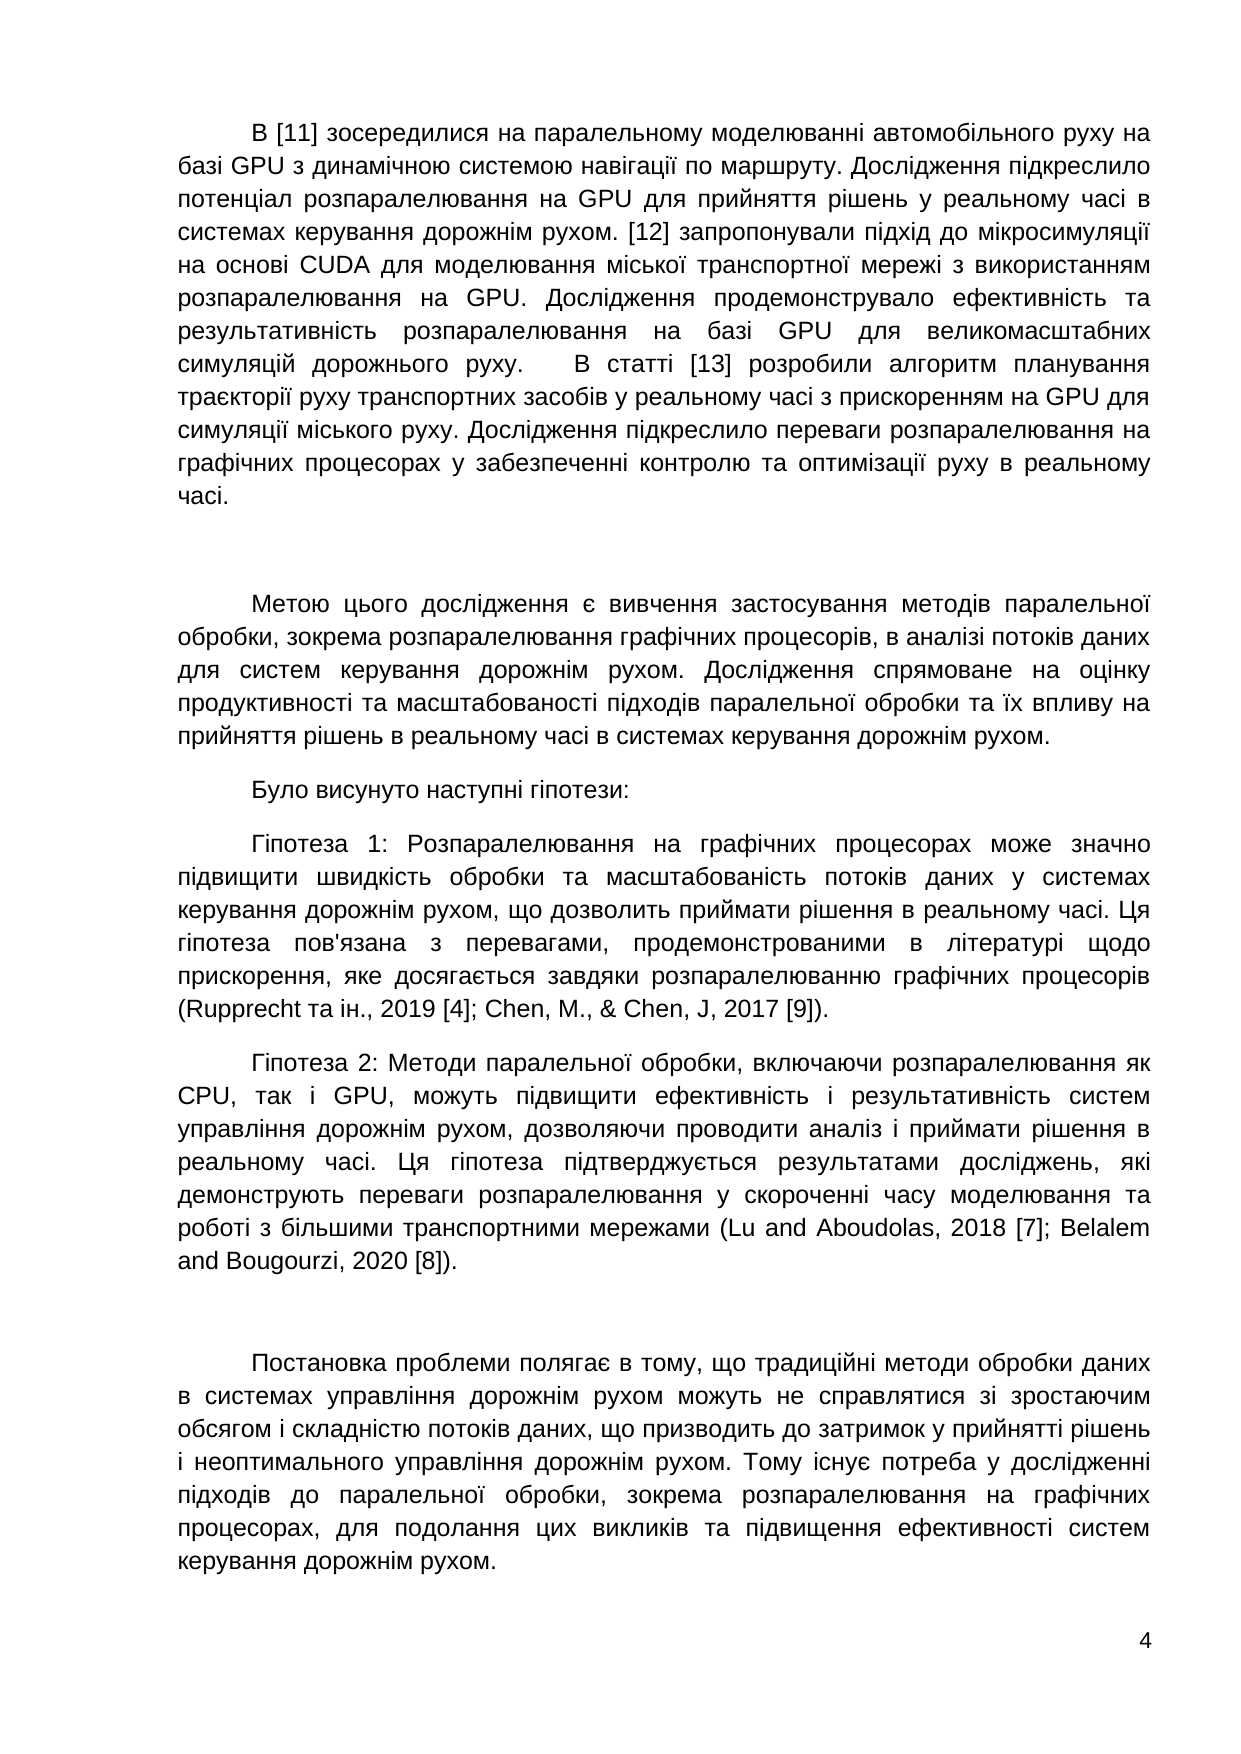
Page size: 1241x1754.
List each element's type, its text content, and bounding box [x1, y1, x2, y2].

text Постановка проблеми полягає в тому, що традиційні методи обробки даних в системах управління дорожнім рухом можуть не справлятися зі зростаючим обсягом і складністю потоків даних, що призводить до затримок у прийнятті рішень і неоптимального управління дорожнім рухом. Тому існує потреба у дослідженні підходів до паралельної обробки, зокрема розпаралелювання на графічних процесорах, для подолання цих викликів та підвищення ефективності систем керування дорожнім рухом. [177, 1348, 1152, 1575]
text Метою цього дослідження є вивчення застосування методів паралельної обробки, зокрема розпаралелювання графічних процесорів, в аналізі потоків даних для систем керування дорожнім рухом. Дослідження спрямоване на оцінку продуктивності та масштабованості підходів паралельної обробки та їх впливу на прийняття рішень в реальному часі в системах керування дорожнім рухом. [177, 589, 1152, 750]
text Було висунуто наступні гіпотези: [177, 775, 1152, 804]
text Гіпотеза 2: Методи паралельної обробки, включаючи розпаралелювання як CPU, так і GPU, можуть підвищити ефективність і результативність систем управління дорожнім рухом, дозволяючи проводити аналіз і приймати рішення в реальному часі. Ця гіпотеза підтверджується результатами досліджень, які демонструють переваги розпаралелювання у скороченні часу моделювання та роботі з більшими транспортними мережами (Lu and Aboudolas, 2018 [7]; Belalem and Bougourzi, 2020 [8]). [177, 1048, 1152, 1275]
text Гіпотеза 1: Розпаралелювання на графічних процесорах може значно підвищити швидкість обробки та масштабованість потоків даних у системах керування дорожнім рухом, що дозволить приймати рішення в реальному часі. Ця гіпотеза пов'язана з перевагами, продемонстрованими в літературі щодо прискорення, яке досягається завдяки розпаралелюванню графічних процесорів (Rupprecht та ін., 2019 [4]; Chen, M., & Chen, J, 2017 [9]). [177, 829, 1152, 1023]
text В [11] зосередилися на паралельному моделюванні автомобільного руху на базі GPU з динамічною системою навігації по маршруту. Дослідження підкреслило потенціал розпаралелювання на GPU для прийняття рішень у реальному часі в системах керування дорожнім рухом. [12] запропонували підхід до мікросимуляції на основі CUDA для моделювання міської транспортної мережі з використанням розпаралелювання на GPU. Дослідження продемонструвало ефективність та результативність розпаралелювання на базі GPU для великомасштабних симуляцій дорожнього руху. В статті [13] розробили алгоритм планування траєкторії руху транспортних засобів у реальному часі з прискоренням на GPU для симуляції міського руху. Дослідження підкреслило переваги розпаралелювання на графічних процесорах у забезпеченні контролю та оптимізації руху в реальному часі. [177, 118, 1152, 510]
